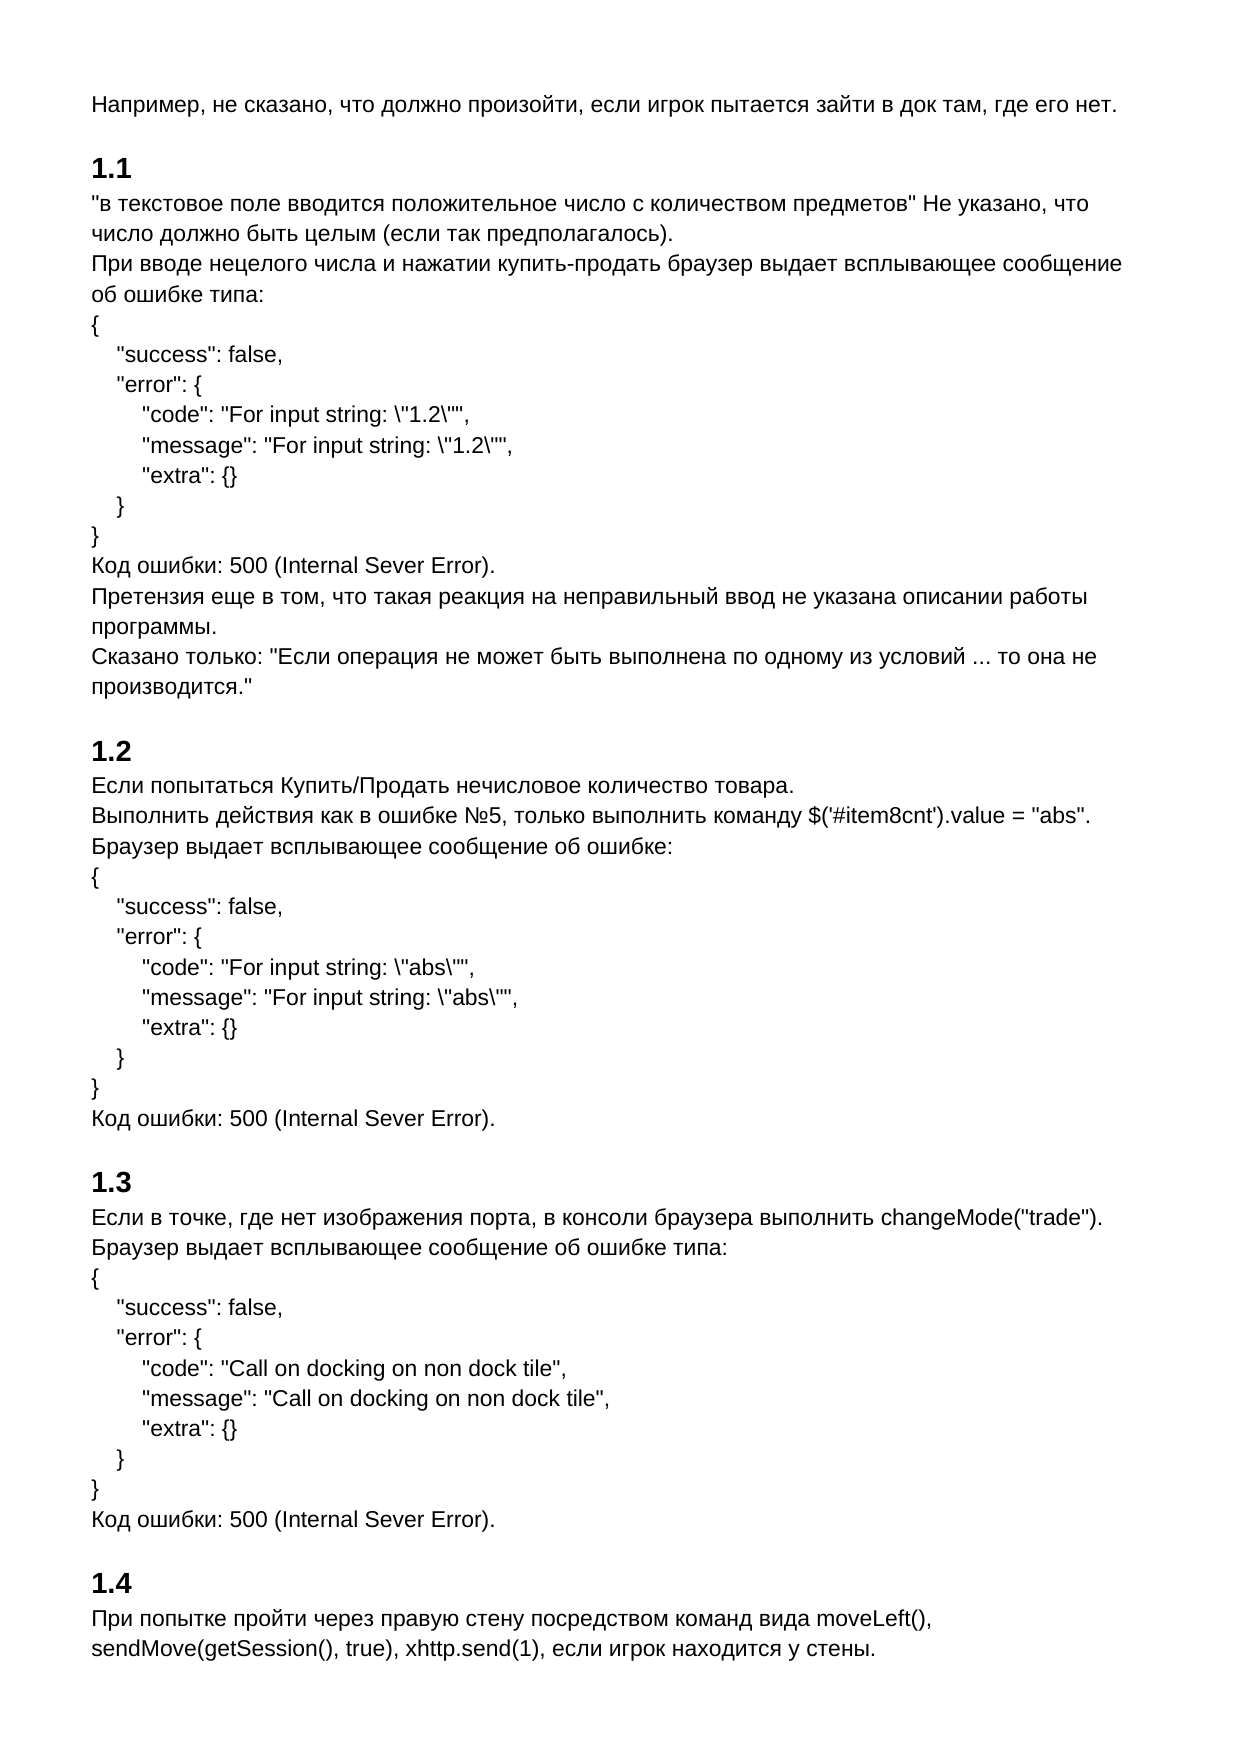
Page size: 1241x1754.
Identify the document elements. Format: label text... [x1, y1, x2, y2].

text "message": "For input string: \"abs\"", [91, 984, 1149, 1010]
text Например, не сказано, что должно произойти, если игрок пытается зайти в док там, где его нет. [91, 91, 1149, 117]
text "code": "For input string: \"1.2\"", [91, 401, 1149, 428]
text Код ошибки: 500 (Internal Sever Error). [91, 1104, 1149, 1131]
text "error": { [91, 371, 1149, 397]
text 1.3 [91, 1165, 1149, 1198]
text При попытке пройти через правую стену посредством команд вида moveLeft(), sendMove(getSession(), true), xhttp.send(1), если игрок находится у стены. [91, 1604, 1149, 1661]
text "success": false, [91, 341, 1149, 367]
text "error": { [91, 923, 1149, 949]
text } [91, 1044, 1149, 1070]
text } [91, 1074, 1149, 1101]
text "extra": {} [91, 1415, 1149, 1441]
text { [91, 311, 1149, 337]
text "message": "Call on docking on non dock tile", [91, 1385, 1149, 1411]
text "extra": {} [91, 1014, 1149, 1040]
text { [91, 863, 1149, 889]
text "success": false, [91, 1294, 1149, 1320]
text Выполнить действия как в ошибке №5, только выполнить команду $('#item8cnt').value = "abs". [91, 802, 1149, 829]
text Если в точке, где нет изображения порта, в консоли браузера выполнить changeMode("trade"). [91, 1203, 1149, 1230]
text "code": "For input string: \"abs\"", [91, 953, 1149, 980]
text } [91, 492, 1149, 518]
text } [91, 1445, 1149, 1471]
text 1.1 [91, 151, 1149, 185]
text 1.4 [91, 1566, 1149, 1599]
text "error": { [91, 1324, 1149, 1351]
text { [91, 1264, 1149, 1290]
text Если попытаться Купить/Продать нечисловое количество товара. [91, 772, 1149, 798]
text 1.2 [91, 734, 1149, 767]
text Сказано только: "Если операция не может быть выполнена по одному из условий ... то она не производится." [91, 643, 1149, 699]
text } [91, 1475, 1149, 1502]
text "message": "For input string: \"1.2\"", [91, 432, 1149, 458]
text "в текстовое поле вводится положительное число с количеством предметов" Не указано, что число должно быть целым (если так предполагалось). [91, 190, 1149, 246]
text Претензия еще в том, что такая реакция на неправильный ввод не указана описании работы программы. [91, 583, 1149, 639]
text } [91, 522, 1149, 548]
text "code": "Call on docking on non dock tile", [91, 1354, 1149, 1381]
text Браузер выдает всплывающее сообщение об ошибке типа: [91, 1234, 1149, 1260]
text Код ошибки: 500 (Internal Sever Error). [91, 552, 1149, 579]
text "extra": {} [91, 462, 1149, 488]
text Код ошибки: 500 (Internal Sever Error). [91, 1506, 1149, 1532]
text При вводе нецелого числа и нажатии купить-продать браузер выдает всплывающее сообщение об ошибке типа: [91, 250, 1149, 307]
text Браузер выдает всплывающее сообщение об ошибке: [91, 833, 1149, 859]
text "success": false, [91, 893, 1149, 919]
